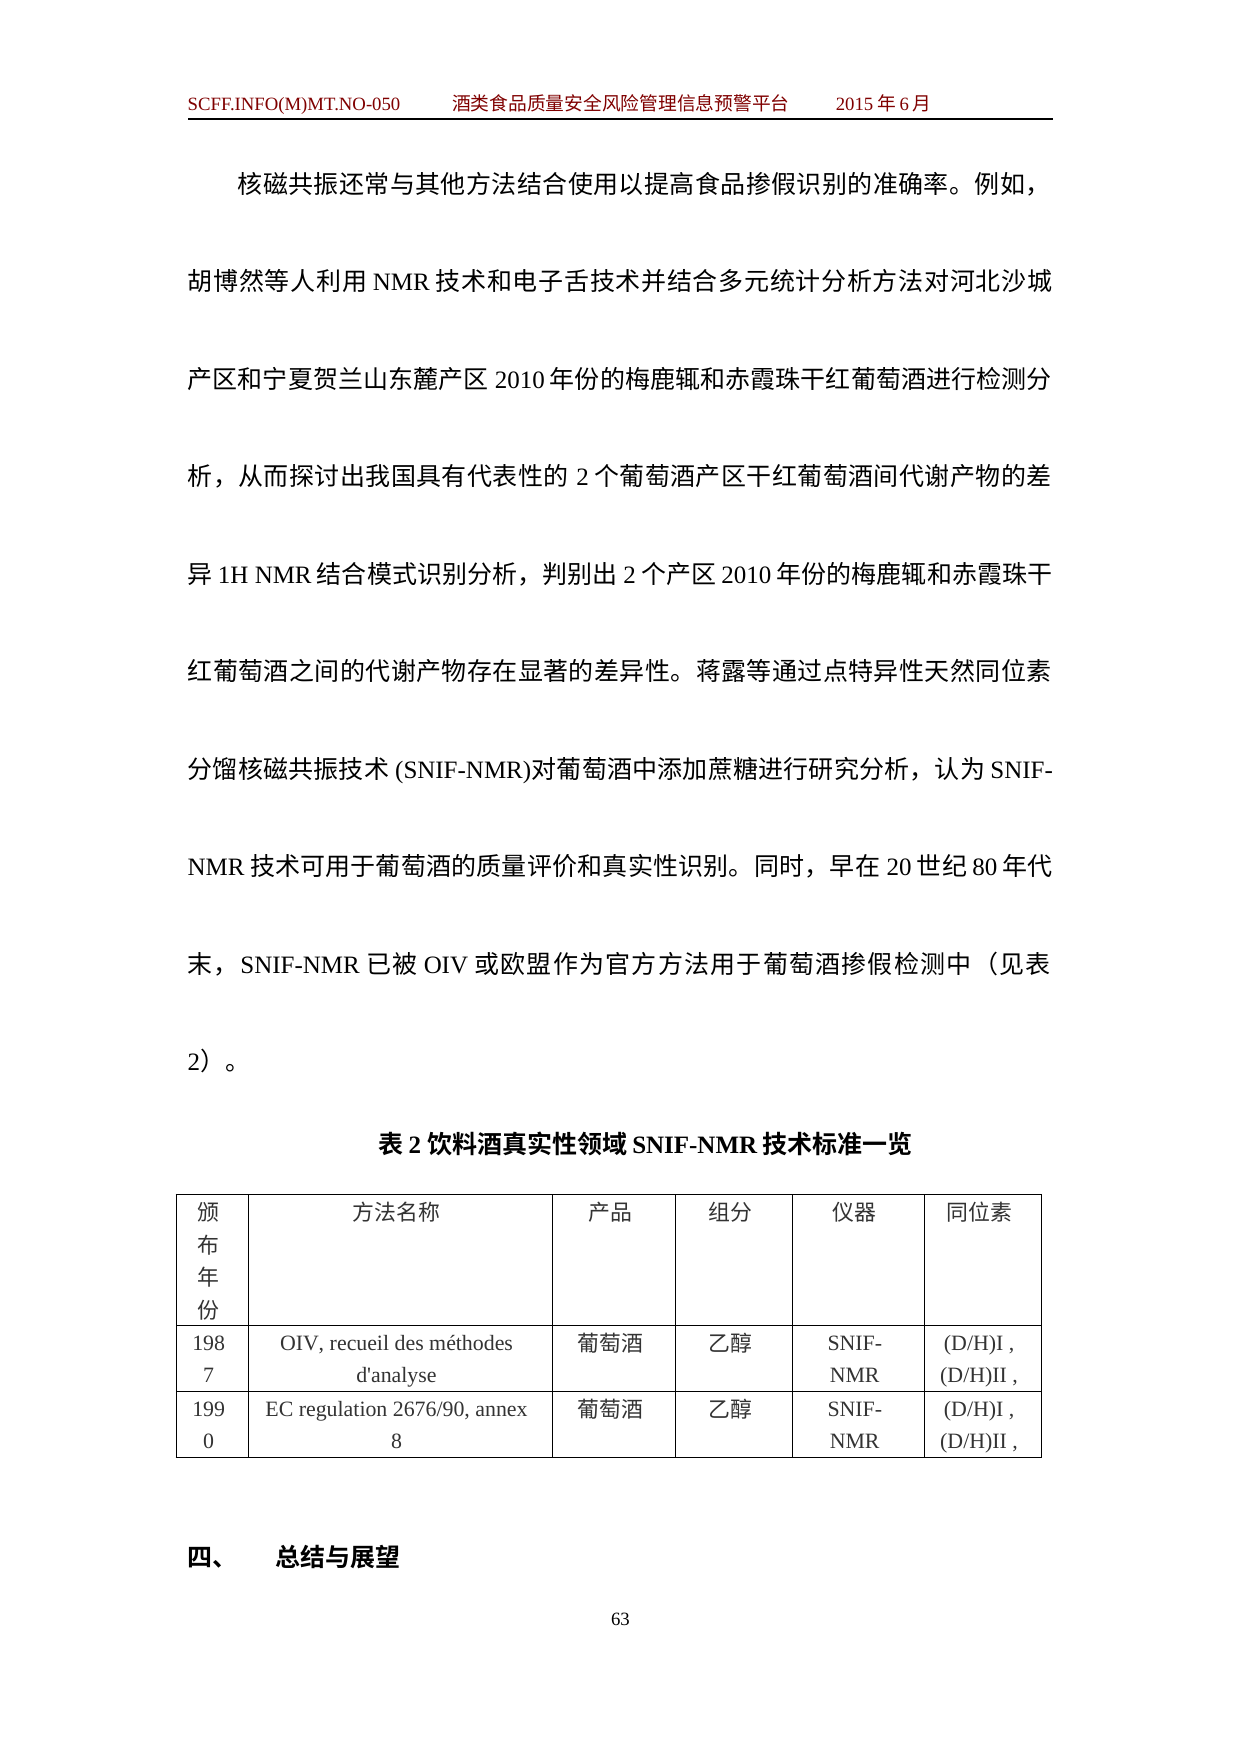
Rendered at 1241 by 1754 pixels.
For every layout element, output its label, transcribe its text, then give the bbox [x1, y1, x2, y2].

table_cell OIV, recueil des méthodes d'analyse [249, 1326, 552, 1391]
table_header 同位素 [925, 1195, 1041, 1325]
text 表2 饮料酒真实性领域SNIF-NMR技术标准一览 [187, 1111, 1053, 1176]
table_cell 1987 [177, 1326, 248, 1391]
table_header 仪器 [793, 1195, 924, 1325]
table_cell 1990 [177, 1392, 248, 1457]
table_cell EC regulation 2676/90, annex 8 [249, 1392, 552, 1457]
table_cell 葡萄酒 [553, 1326, 675, 1391]
table_header 方法名称 [249, 1195, 552, 1325]
table_cell SNIF-NMR [793, 1326, 924, 1391]
table_header 颁布年份 [177, 1195, 248, 1325]
list 总结与展望 [187, 1537, 1053, 1573]
table_cell (D/H)I , (D/H)II , [925, 1392, 1041, 1457]
table_cell (D/H)I , (D/H)II , [925, 1326, 1041, 1391]
table_cell 乙醇 [676, 1326, 792, 1391]
table_cell 葡萄酒 [553, 1392, 675, 1457]
table_header 产品 [553, 1195, 675, 1325]
text 核磁共振还常与其他方法结合使用以提高食品掺假识别的准确率。例如，胡博然等人利用NMR技术和电子舌技术并结合多元统计分析方法对河北沙城产区和宁夏贺兰山东麓产区2010年份的梅鹿辄和赤霞珠干红葡萄酒进行检测分析，从而探讨出我国具有代表性的 2个葡萄酒产区干红葡萄酒间代谢产物的差异1H NMR结合模式识别分析，判别出2个产区2010年份的梅鹿辄和赤霞珠干红葡萄酒之间的代谢产物存在显著的差异性。蒋露等通过点特异性天然同位素分馏核磁共振技术 (SNIF-NMR)对葡萄酒中添加蔗糖进行研究分析，认为SNIF-NMR技术可用于葡萄酒的质量评价和真实性识别。同时，早在20世纪80年代末，SNIF-NMR已被OIV或欧盟作为官方方法用于葡萄酒掺假检测中（见表2）。 [187, 150, 1053, 1092]
table_header 组分 [676, 1195, 792, 1325]
table_cell SNIF-NMR [793, 1392, 924, 1457]
table_cell 乙醇 [676, 1392, 792, 1457]
